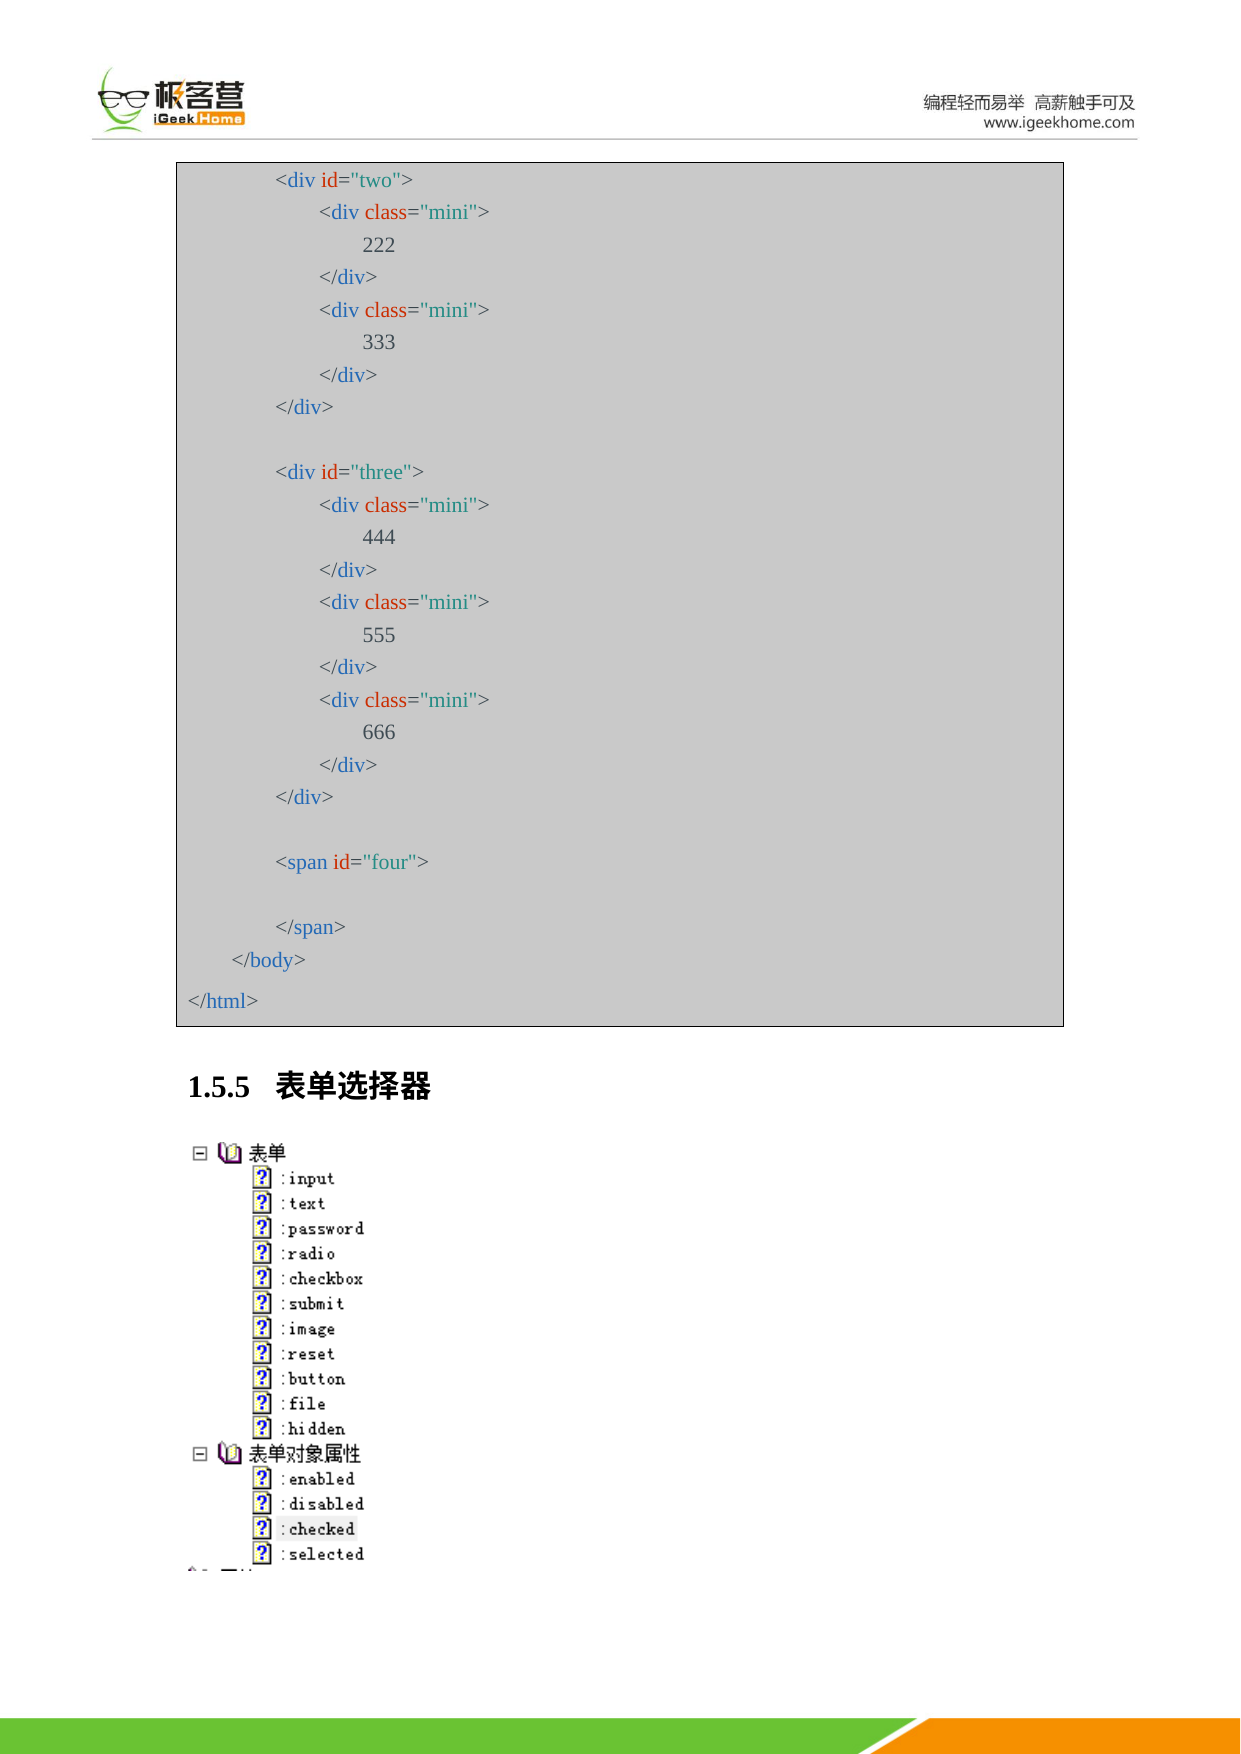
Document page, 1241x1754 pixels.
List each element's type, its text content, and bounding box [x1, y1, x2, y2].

text 表单选择器 [187, 1052, 1053, 1117]
picture [0, 1663, 1241, 1754]
picture [0, 0, 1241, 147]
picture [187, 1142, 444, 1571]
